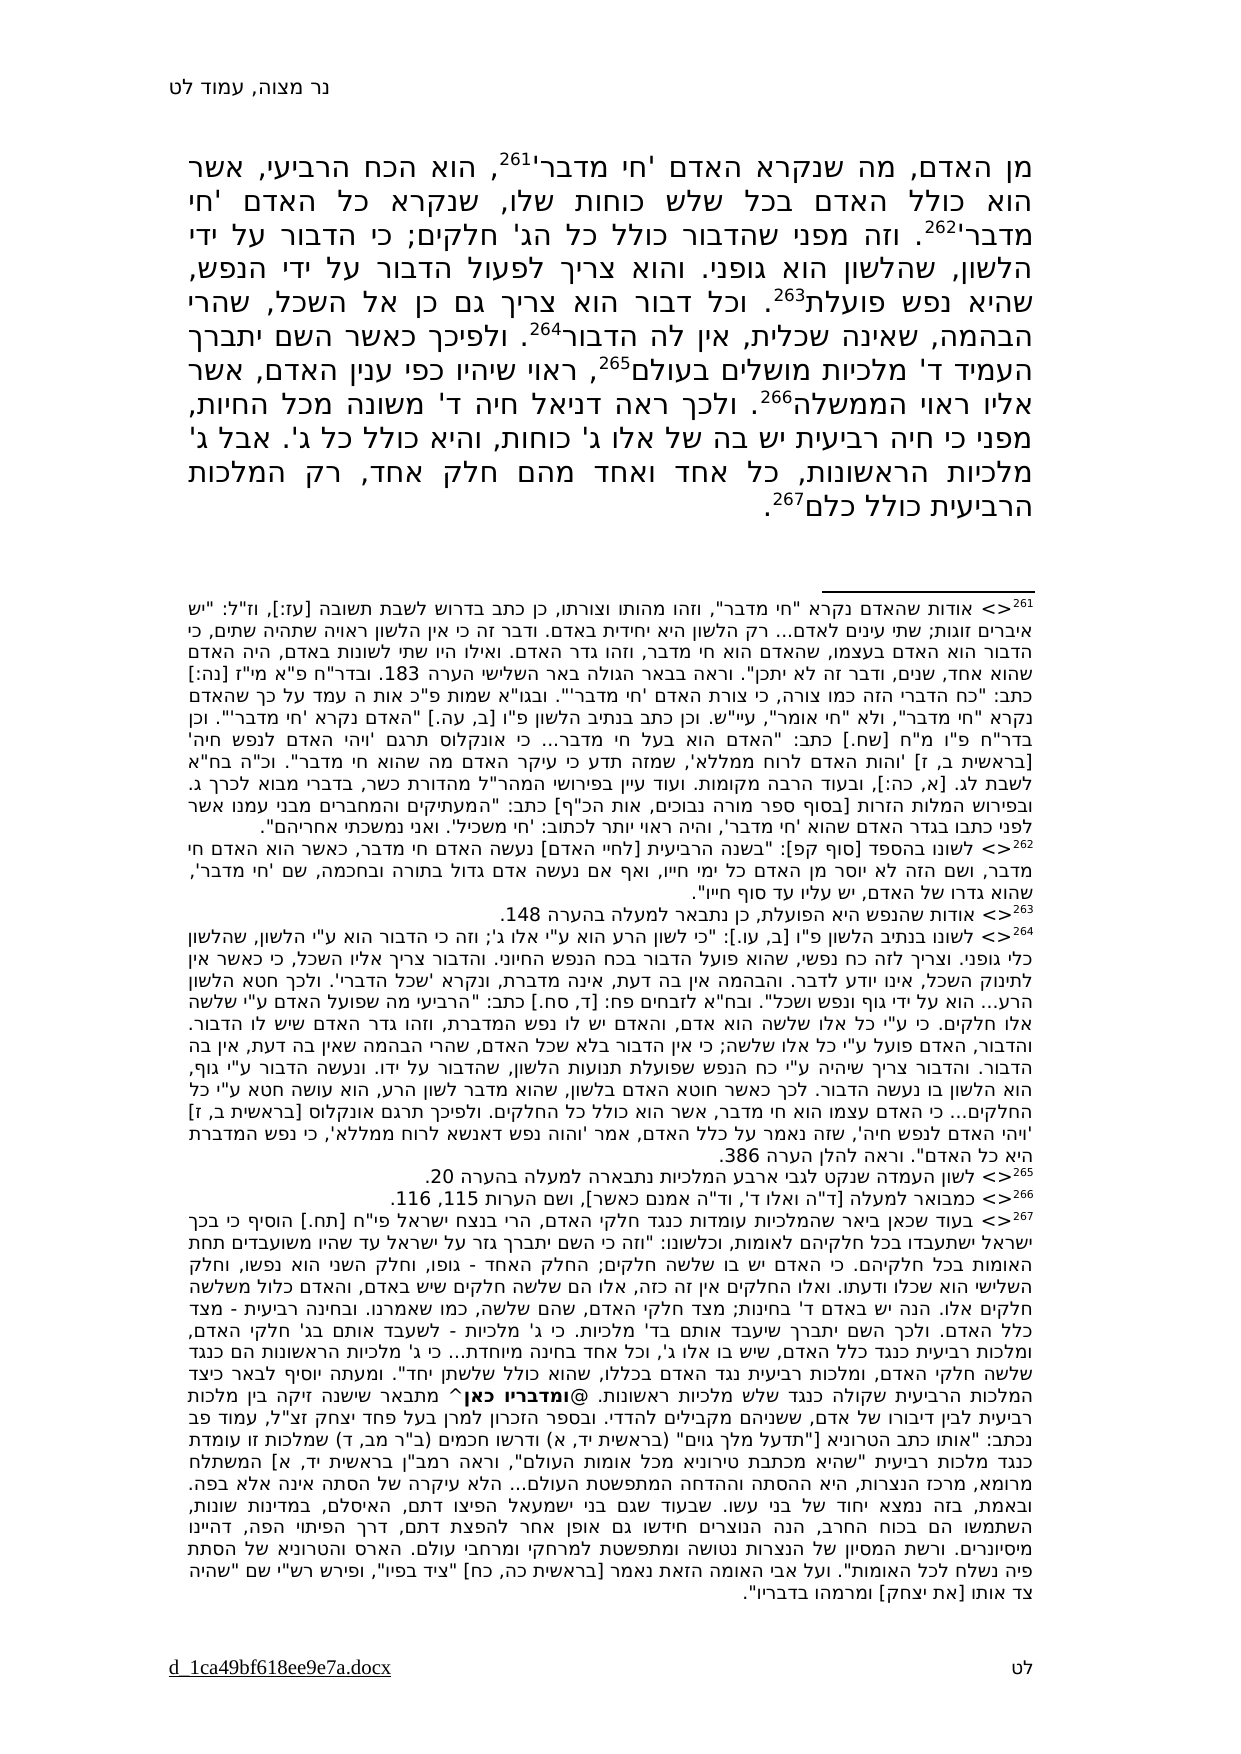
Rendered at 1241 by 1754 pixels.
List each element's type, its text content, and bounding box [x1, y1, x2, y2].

text #ועוד ראה= דניאל חיה רביעית, והיא משניה מן כל חיותא (דניאל ז, ז). וכבר אמרנו, כי דבר זה נגד מה שהאדם כלול מן אלו ג' דברים, שהם; כח גופני שיש באדם, ויש כח נפשי, ויש לאדם כח שכלי. ואין אלו כוחות מחולקות, שאם כן יהיה לאדם ג' נפשות, כמו שכתב הרמב"ם ז"ל בהקדמת הפרקים, אבל יש באדם כח משותף לכל אלו ג' חלקים ביחד, ואין כאן מקום זה לבאר, כי כך הם דברי חכמים בכל מקום, ובארנו זה בכמה מקומות. ואמרנו כי הדבור מן האדם, מה שנקרא האדם 'חי מדבר', הוא הכח הרביעי, אשר הוא כולל האדם בכל שלש כוחות שלו, שנקרא כל האדם 'חי מדבר'. וזה מפני שהדבור כולל כל הג' חלקים; כי הדבור על ידי הלשון, שהלשון הוא גופני. והוא צריך לפעול הדבור על ידי הנפש, שהיא נפש פועלת. וכל דבור הוא צריך גם כן אל השכל, שהרי הבהמה, שאינה שכלית, אין לה הדבור. ולפיכך כאשר השם יתברך העמיד ד' מלכיות מושלים בעולם, ראוי שיהיו כפי ענין האדם, אשר אליו ראוי הממשלה. ולכך ראה דניאל חיה ד' משונה מכל החיות, מפני כי חיה רביעית יש בה של אלו ג' כוחות, והיא כולל כל ג'. אבל ג' מלכיות הראשונות, כל אחד ואחד מהם חלק אחד, רק המלכות הרביעית כולל כלם. [187, 150, 1034, 523]
